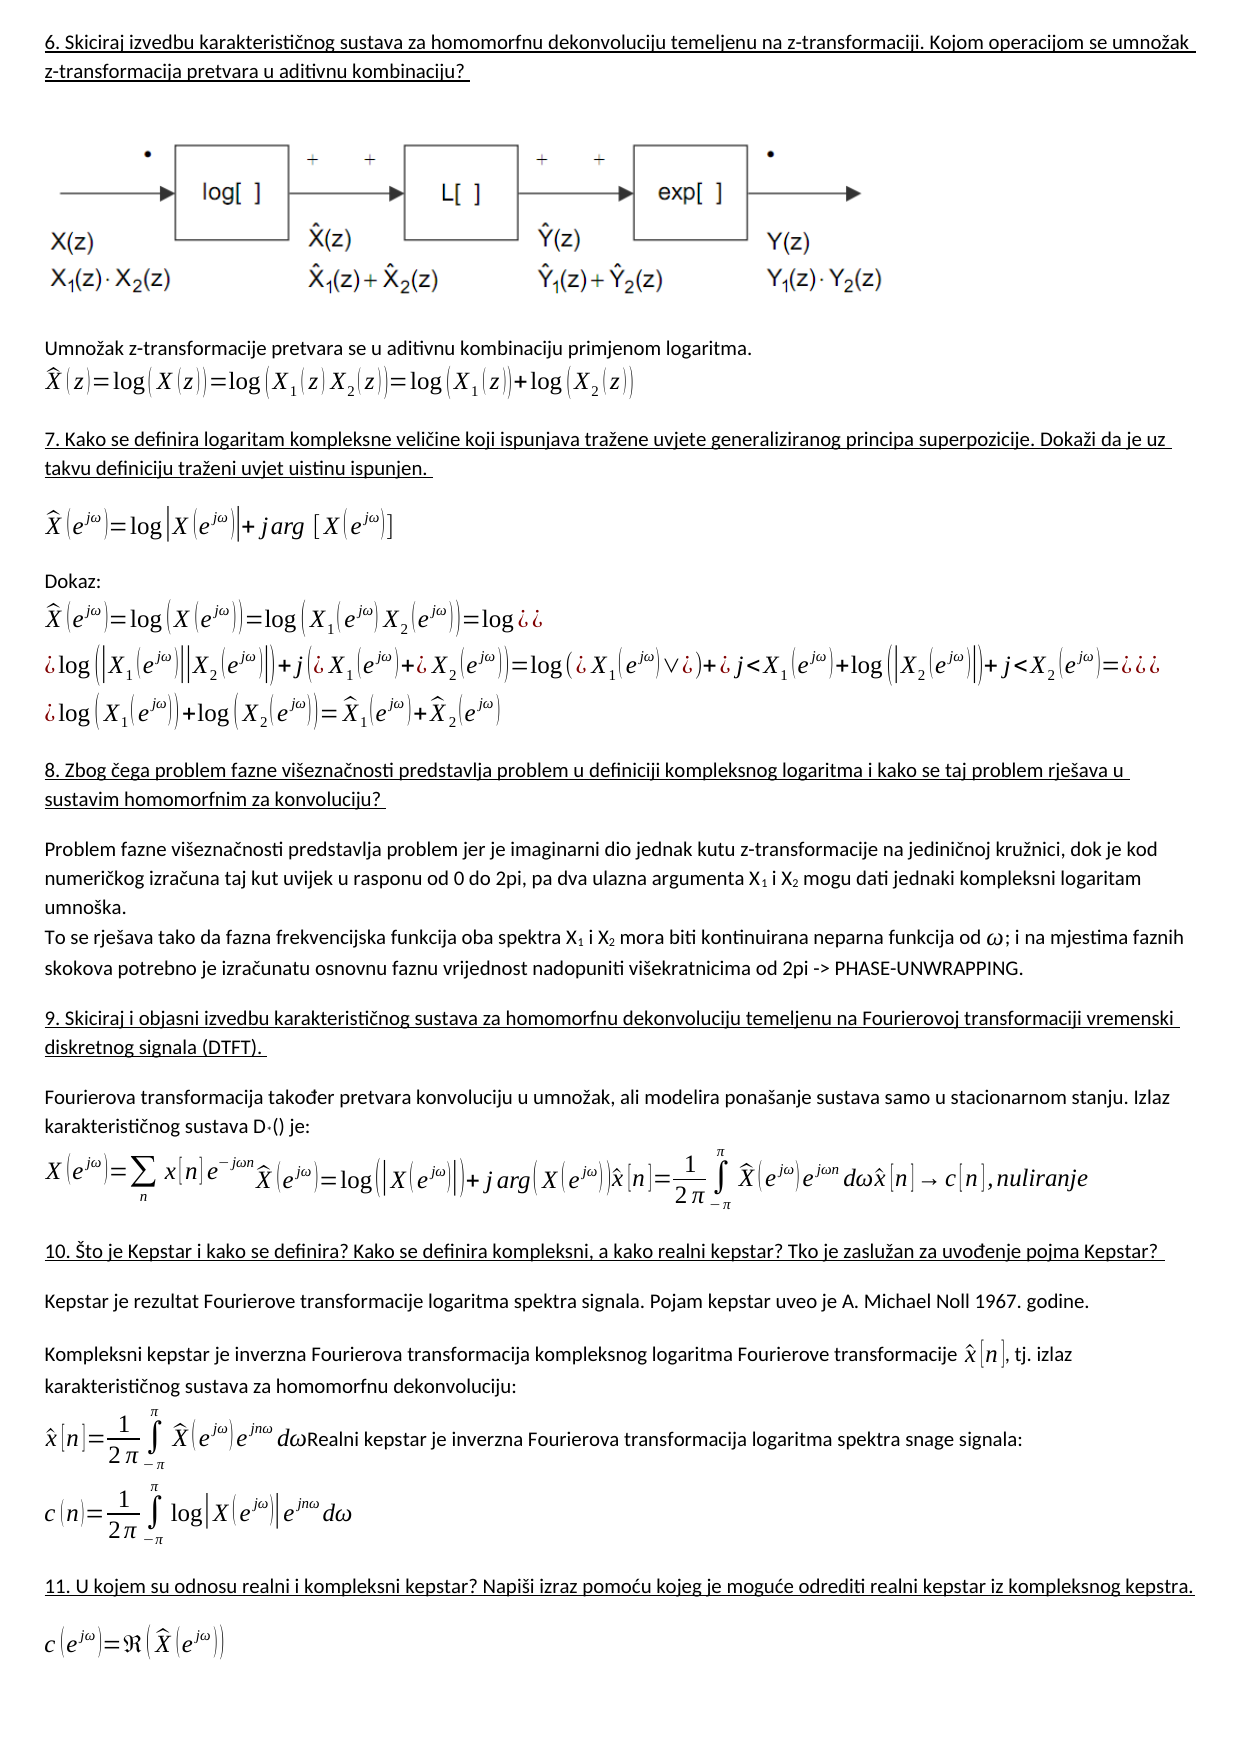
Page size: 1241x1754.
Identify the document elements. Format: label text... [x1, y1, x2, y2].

text 6. Skiciraj izvedbu karakterističnog sustava za homomorfnu dekonvoluciju temeljenu na z-transformaciji. Kojom operacijom se umnožak z-transformacija pretvara u aditivnu kombinaciju? [44, 29, 1196, 51]
text 9. Skiciraj i objasni izvedbu karakterističnog sustava za homomorfnu dekonvoluciju temeljenu na Fourierovoj transformaciji vremenski diskretnog signala (DTFT). [44, 1005, 1196, 1059]
picture [44, 108, 899, 311]
text 11. U kojem su odnosu realni i kompleksni kepstar? Napiši izraz pomoću kojeg je moguće odrediti realni kepstar iz kompleksnog kepstra. [44, 1573, 1196, 1598]
text 8. Zbog čega problem fazne višeznačnosti predstavlja problem u definiciji kompleksnog logaritma i kako se taj problem rješava u sustavim homomorfnim za konvoluciju? [44, 757, 1196, 811]
text 10. Što je Kepstar i kako se definira? Kako se definira kompleksni, a kako realni kepstar? Tko je zaslužan za uvođenje pojma Kepstar? [44, 1238, 1196, 1264]
text Kompleksni kepstar je inverzna Fourierova transformacija kompleksnog logaritma Fourierove transformacije , tj. izlaz karakterističnog sustava za homomorfnu dekonvoluciju: Realni kepstar je inverzna Fourierova transformacija logaritma spektra snage signala: [44, 1338, 1196, 1548]
text Kepstar je rezultat Fourierove transformacije logaritma spektra signala. Pojam kepstar uveo je A. Michael Noll 1967. godine. [44, 1288, 1196, 1314]
text Fourierova transformacija također pretvara konvoluciju u umnožak, ali modelira ponašanje sustava samo u stacionarnom stanju. Izlaz karakterističnog sustava D*() je: [44, 1084, 1196, 1213]
text Umnožak z-transformacije pretvara se u aditivnu kombinaciju primjenom logaritma. [44, 335, 1196, 401]
text Problem fazne višeznačnosti predstavlja problem jer je imaginarni dio jednak kutu z-transformacije na jediničnoj kružnici, dok je kod numeričkog izračuna taj kut uvijek u rasponu od 0 do 2pi, pa dva ulazna argumenta X1 i X2 mogu dati jednaki kompleksni logaritam umnoška. To se rješava tako da fazna frekvencijska funkcija oba spektra X1 i X2 mora biti kontinuirana neparna funkcija od ; i na mjestima faznih skokova potrebno je izračunatu osnovnu faznu vrijednost nadopuniti višekratnicima od 2pi -> PHASE-UNWRAPPING. [44, 836, 1196, 980]
text 7. Kako se definira logaritam kompleksne veličine koji ispunjava tražene uvjete generaliziranog principa superpozicije. Dokaži da je uz takvu definiciju traženi uvjet uistinu ispunjen. [44, 426, 1196, 481]
text Dokaz: [44, 568, 1196, 732]
text 6. Skiciraj izvedbu karakterističnog sustava za homomorfnu dekonvoluciju temeljenu na z-transformaciji. Kojom operacijom se umnožak z-transformacija pretvara u aditivnu kombinaciju? [44, 52, 1196, 84]
